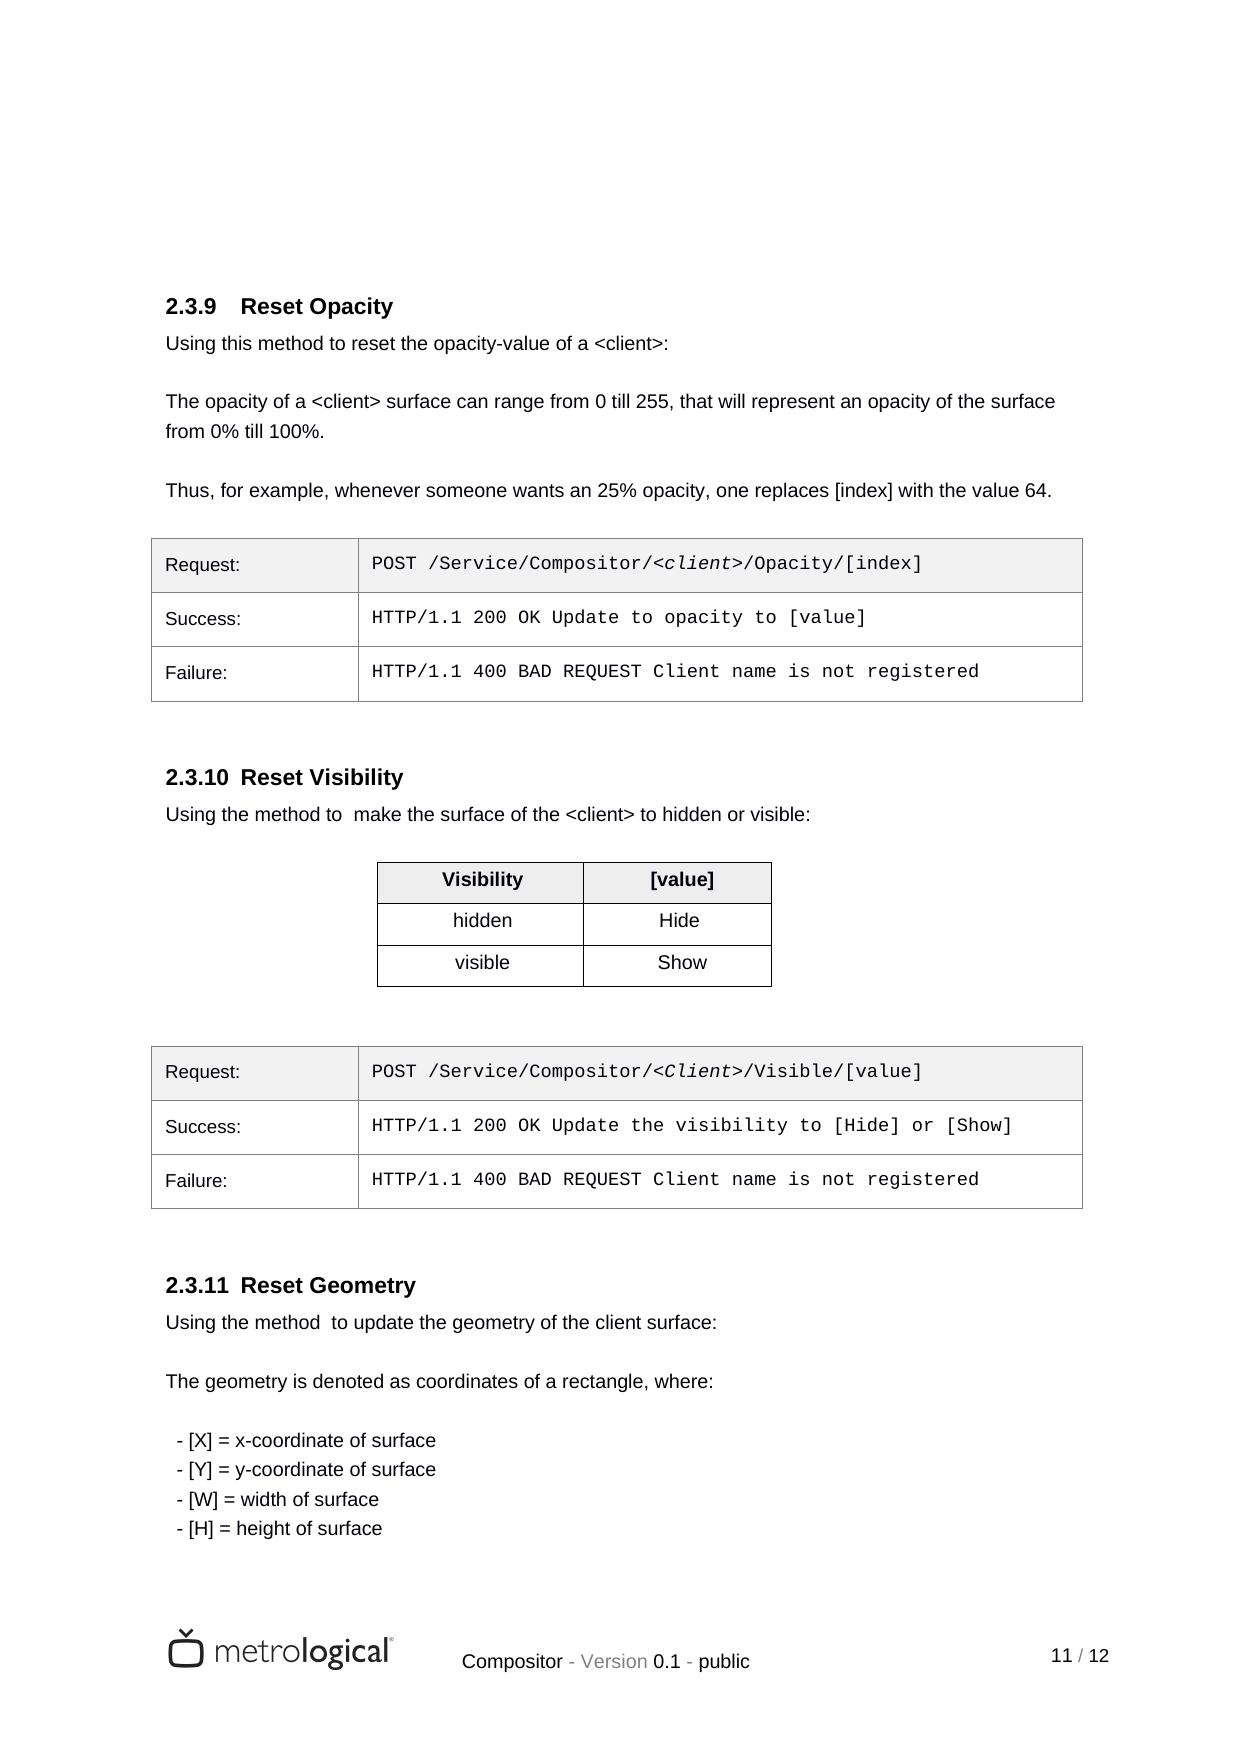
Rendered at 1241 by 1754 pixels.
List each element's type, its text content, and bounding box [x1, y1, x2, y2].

text - [X] = x-coordinate of surface [165, 1428, 1075, 1451]
picture [165, 1624, 397, 1674]
text The geometry is denoted as coordinates of a rectangle, where: [165, 1369, 1075, 1392]
table_cell HTTP/1.1 400 BAD REQUEST Client name is not registered [359, 647, 1082, 701]
table_cell HTTP/1.1 200 OK Update the visibility to [Hide] or [Show] [359, 1101, 1082, 1154]
table_header Request: [152, 539, 358, 592]
table_cell Success: [152, 1101, 358, 1154]
table_cell hidden [378, 904, 583, 944]
text The opacity of a <client> surface can range from 0 till 255, that will represent an opacity of the surface from 0% till 100%. [165, 390, 1075, 442]
table_header Request: [152, 1047, 358, 1100]
table_header POST /Service/Compositor/<client>/Opacity/[index] [359, 539, 1082, 592]
table_cell HTTP/1.1 400 BAD REQUEST Client name is not registered [359, 1155, 1082, 1208]
text - [Y] = y-coordinate of surface [165, 1458, 1075, 1481]
table_cell HTTP/1.1 200 OK Update to opacity to [value] [359, 593, 1082, 646]
table_cell Show [584, 946, 771, 986]
table_cell Failure: [152, 1155, 358, 1208]
table_cell Success: [152, 593, 358, 646]
subtitle Reset Opacity [165, 293, 1075, 319]
subtitle Reset Visibility [165, 764, 1075, 791]
text Using the method to update the geometry of the client surface: [165, 1311, 1075, 1333]
table_header POST /Service/Compositor/<Client>/Visible/[value] [359, 1047, 1082, 1100]
text Using the method to make the surface of the <client> to hidden or visible: [165, 803, 1075, 825]
text - [H] = height of surface [165, 1517, 1075, 1539]
text Thus, for example, whenever someone wants an 25% opacity, one replaces [index] with the value 64. [165, 479, 1075, 501]
table_cell Failure: [152, 647, 358, 701]
text - [W] = width of surface [165, 1487, 1075, 1510]
table_cell visible [378, 946, 583, 986]
subtitle Reset Geometry [165, 1272, 1075, 1298]
text Using this method to reset the opacity-value of a <client>: [165, 331, 1075, 354]
table_cell Hide [584, 904, 771, 944]
table_header [value] [584, 863, 771, 903]
table_header Visibility [378, 863, 583, 903]
